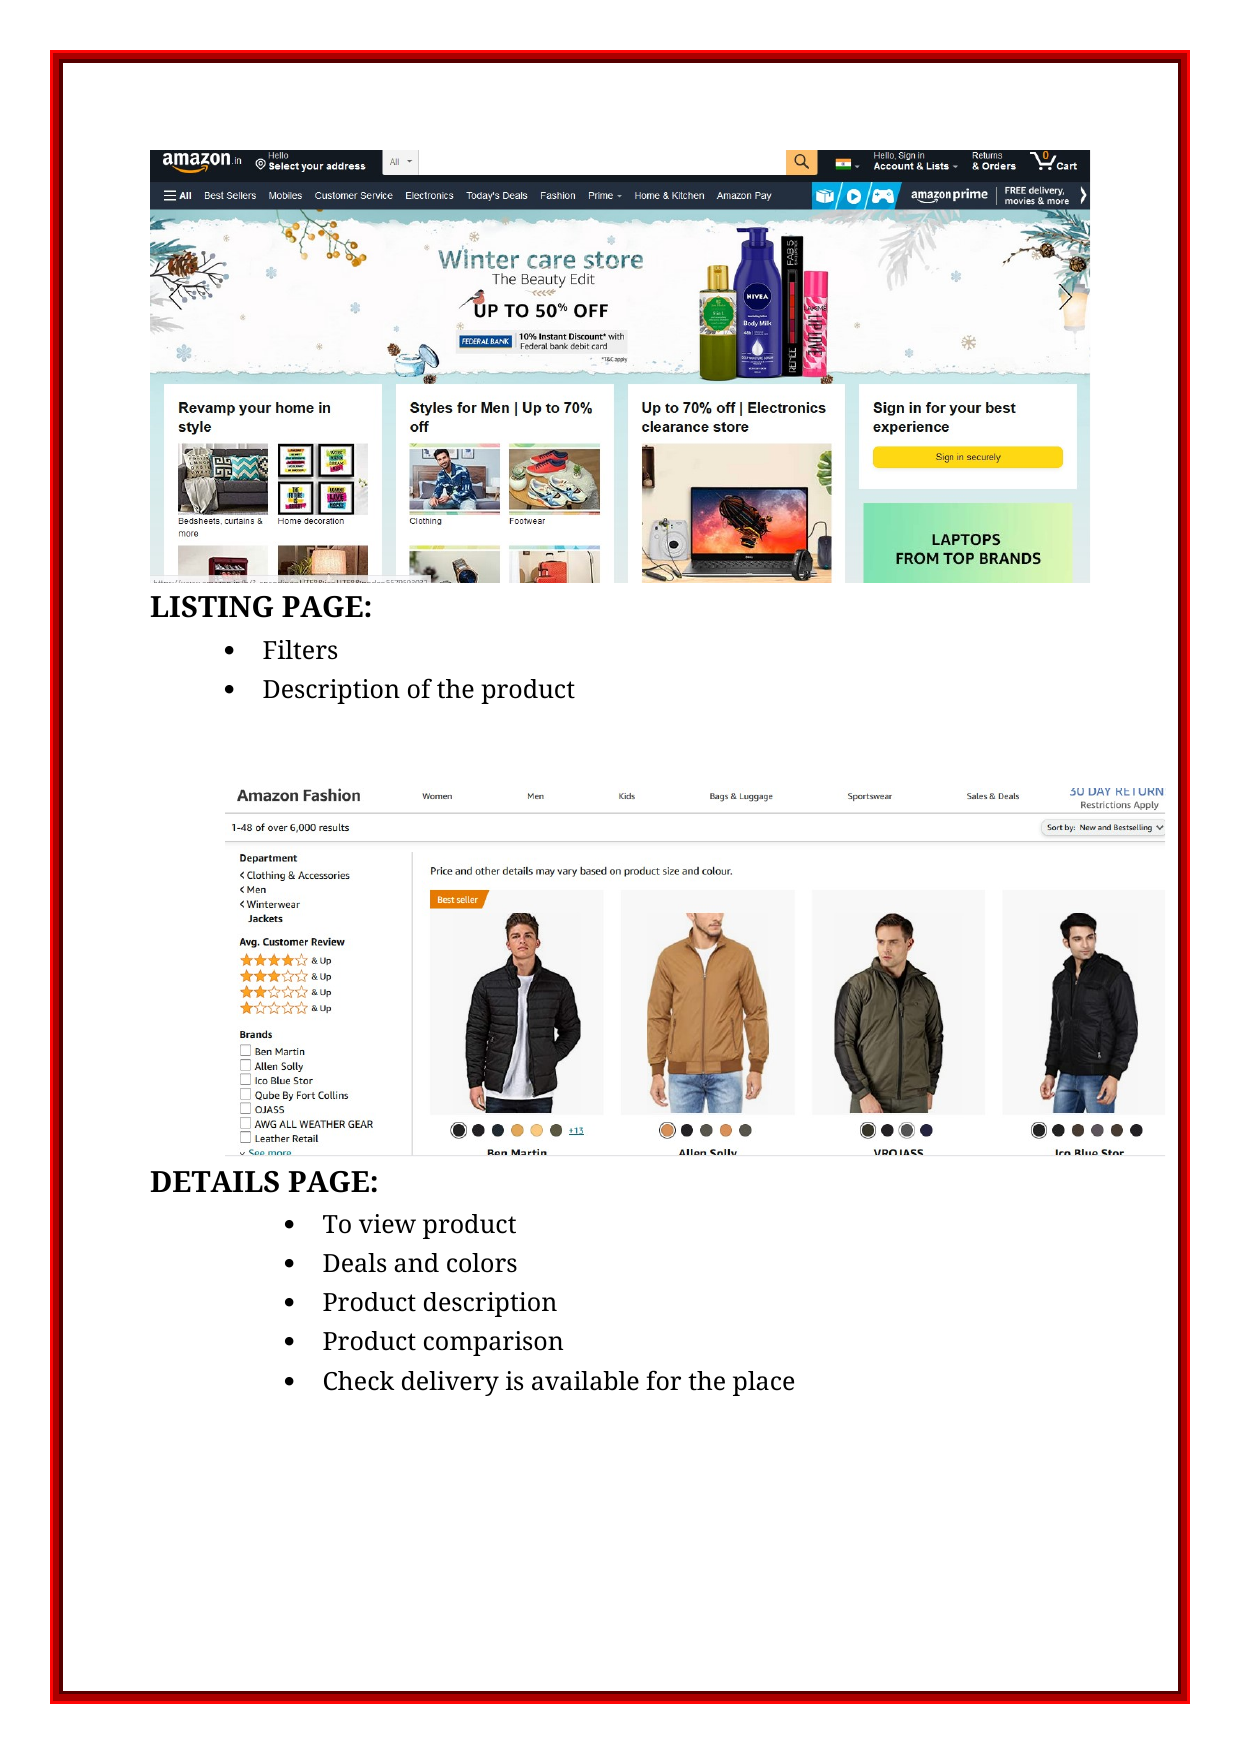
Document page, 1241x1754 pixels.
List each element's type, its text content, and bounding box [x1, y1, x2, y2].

list Check delivery is available for the place [285, 1363, 1090, 1397]
list To view product [285, 1206, 1090, 1241]
list Description of the product [225, 671, 1090, 706]
list Filters [225, 632, 1090, 666]
list Product description [285, 1285, 1090, 1319]
text DETAILS PAGE: [150, 1161, 1090, 1201]
picture [150, 150, 1091, 583]
list Product comparison [285, 1324, 1090, 1358]
picture [225, 788, 1166, 1157]
text LISTING PAGE: [150, 587, 1090, 626]
list Deals and colors [285, 1246, 1090, 1280]
